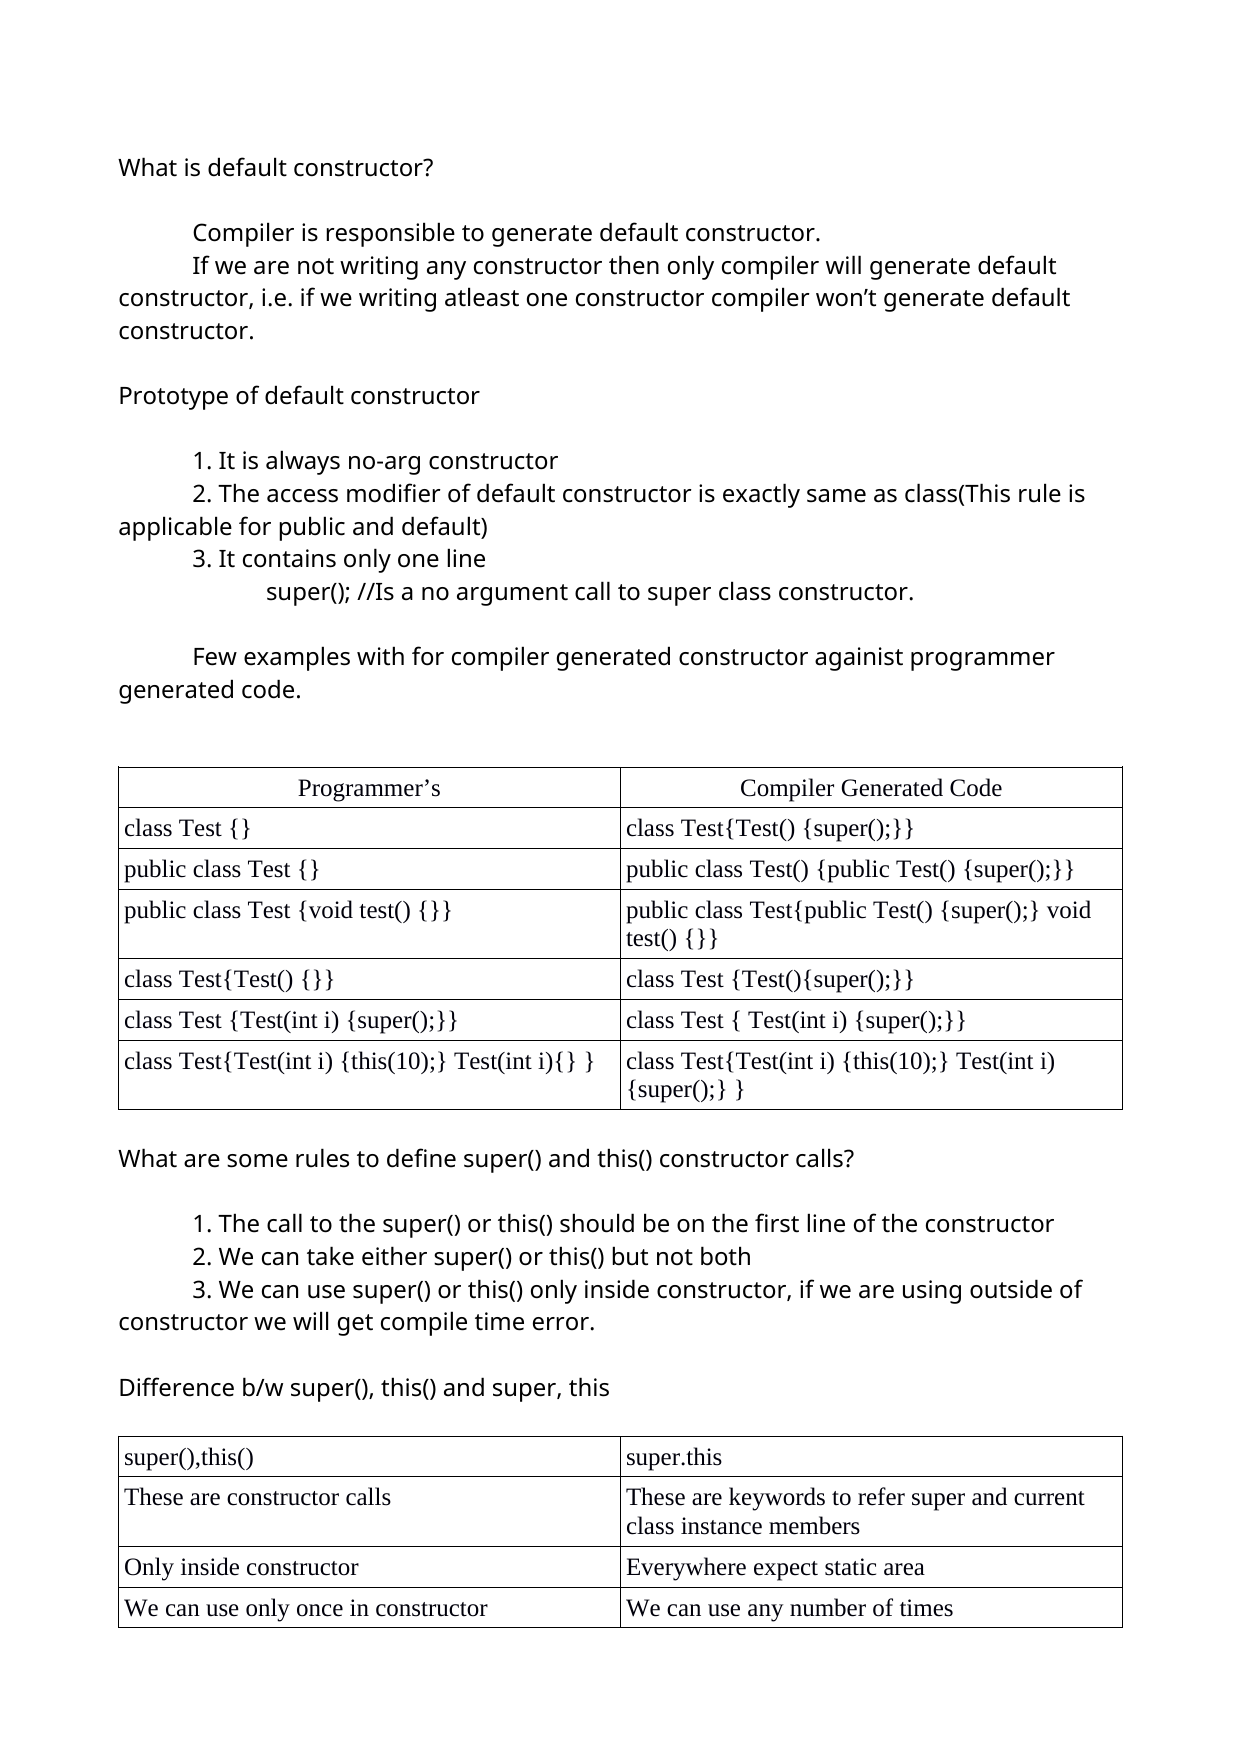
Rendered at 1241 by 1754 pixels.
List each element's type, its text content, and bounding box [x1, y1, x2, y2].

text If we are not writing any constructor then only compiler will generate default constructor, i.e. if we writing atleast one constructor compiler won’t generate default constructor. [118, 248, 1122, 346]
table_cell class Test{Test() {}} [119, 959, 620, 999]
table_header Programmer’s [119, 768, 620, 807]
table_cell Everywhere expect static area [621, 1547, 1122, 1586]
table_cell public class Test() {public Test() {super();}} [621, 849, 1122, 888]
text What are some rules to define super() and this() constructor calls? [118, 1142, 1122, 1175]
text 1. It is always no-arg constructor [118, 444, 1122, 477]
table_cell class Test{Test(int i) {this(10);} Test(int i){super();} } [621, 1041, 1122, 1109]
table_cell We can use only once in constructor [119, 1588, 620, 1627]
table_header Compiler Generated Code [621, 768, 1122, 807]
table_cell These are constructor calls [119, 1477, 620, 1546]
text super(); //Is a no argument call to super class constructor. [118, 574, 1122, 607]
table_cell class Test{Test() {super();}} [621, 808, 1122, 848]
table_cell public class Test{public Test() {super();} void test() {}} [621, 890, 1122, 958]
text Prototype of default constructor [118, 379, 1122, 412]
text Few examples with for compiler generated constructor againist programmer generated code. [118, 640, 1122, 705]
text Compiler is responsible to generate default constructor. [118, 216, 1122, 248]
text 1. The call to the super() or this() should be on the first line of the constructor [118, 1207, 1122, 1240]
table_cell class Test {Test(){super();}} [621, 959, 1122, 999]
table_header super(),this() [119, 1437, 620, 1476]
table_cell class Test {} [119, 808, 620, 848]
table_cell class Test{Test(int i) {this(10);} Test(int i){} } [119, 1041, 620, 1109]
text 3. We can use super() or this() only inside constructor, if we are using outside of constructor we will get compile time error. [118, 1272, 1122, 1338]
table_cell public class Test {void test() {}} [119, 890, 620, 958]
table_cell class Test {Test(int i) {super();}} [119, 1000, 620, 1039]
text Difference b/w super(), this() and super, this [118, 1370, 1122, 1403]
table_cell class Test { Test(int i) {super();}} [621, 1000, 1122, 1039]
table_cell Only inside constructor [119, 1547, 620, 1586]
text What is default constructor? [118, 151, 1122, 183]
table_cell public class Test {} [119, 849, 620, 888]
table_cell These are keywords to refer super and current class instance members [621, 1477, 1122, 1546]
table_cell We can use any number of times [621, 1588, 1122, 1627]
text 3. It contains only one line [118, 542, 1122, 574]
text 2. The access modifier of default constructor is exactly same as class(This rule is applicable for public and default) [118, 477, 1122, 542]
table_header super.this [621, 1437, 1122, 1476]
text 2. We can take either super() or this() but not both [118, 1240, 1122, 1272]
